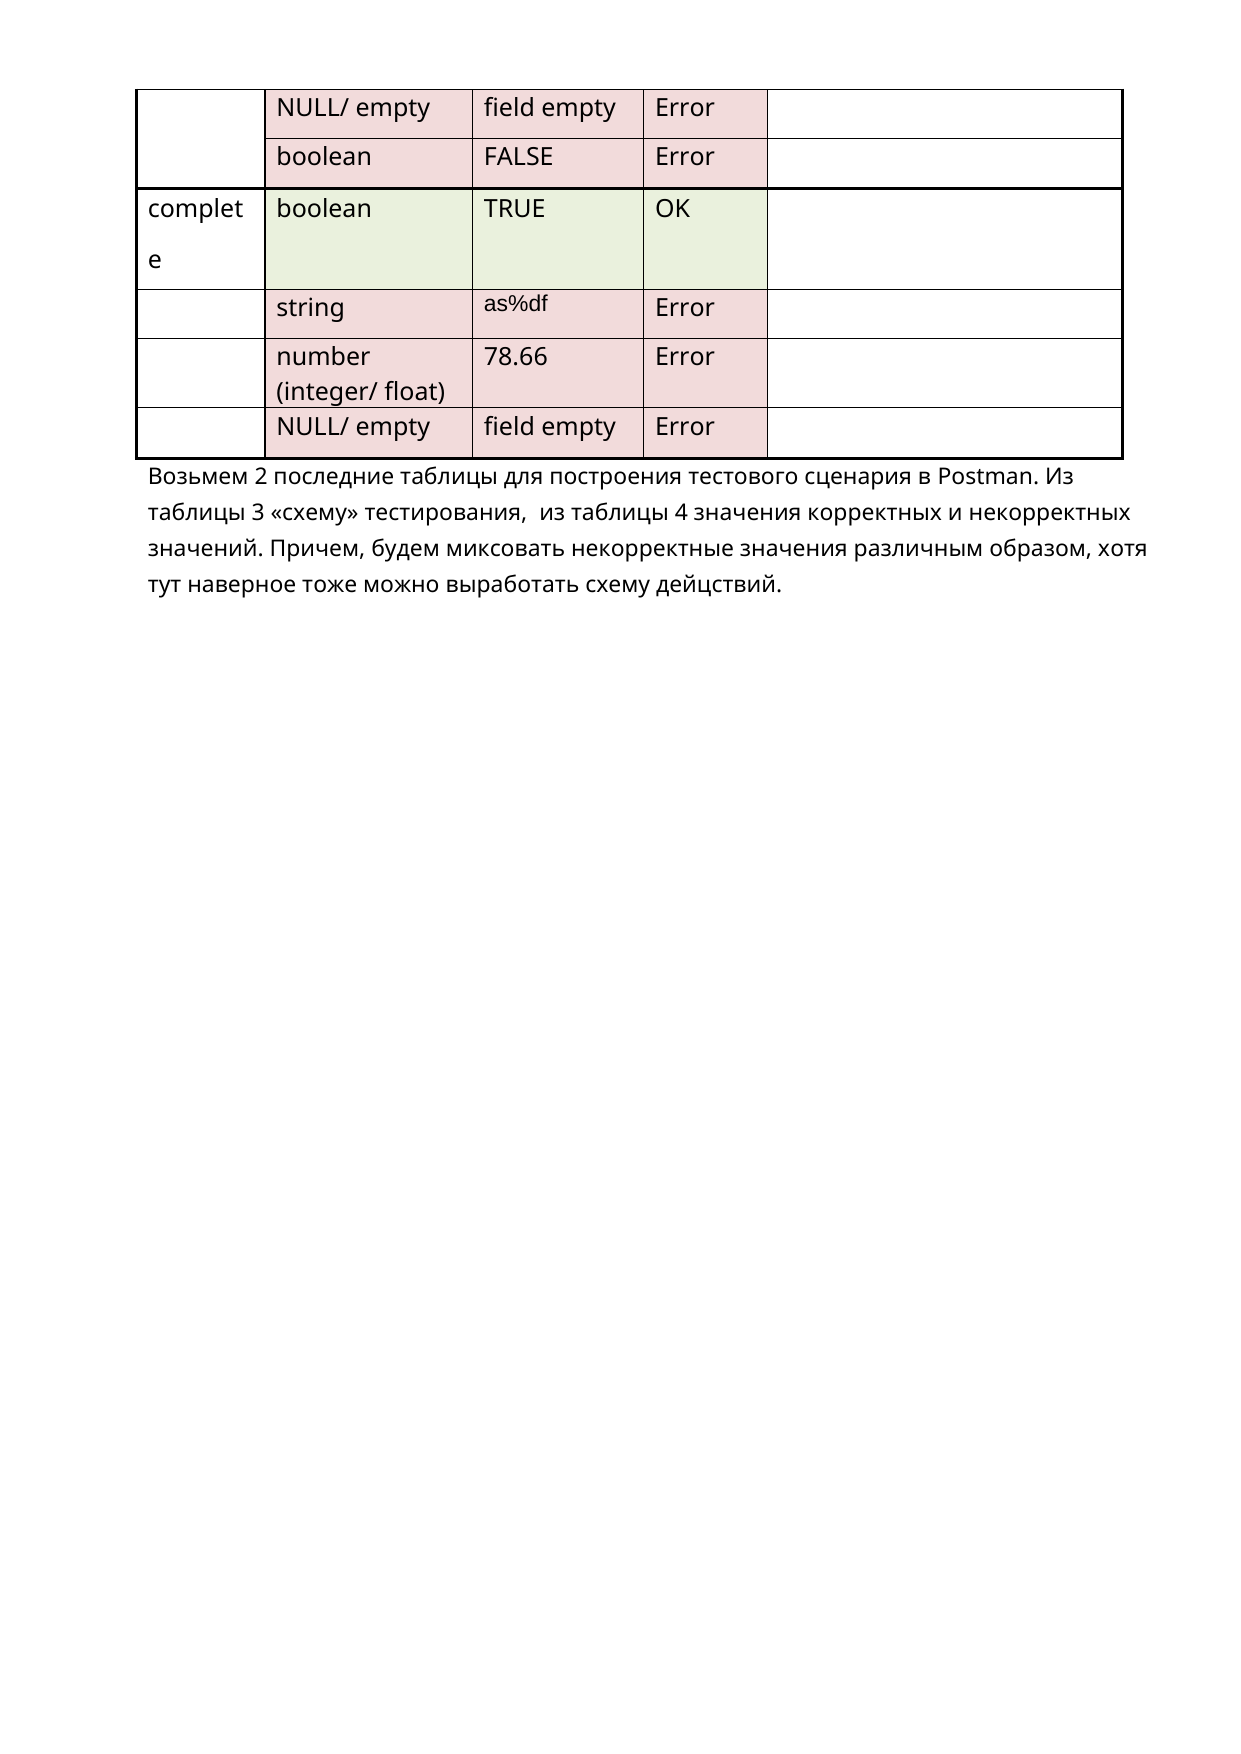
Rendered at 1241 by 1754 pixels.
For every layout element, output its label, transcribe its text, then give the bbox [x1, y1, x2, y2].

table_cell [768, 339, 1121, 407]
table_cell [768, 190, 1121, 289]
table_cell [138, 290, 264, 338]
table_cell boolean [266, 190, 472, 289]
table_cell [768, 90, 1121, 138]
table_cell Error [644, 139, 767, 187]
table_cell OK [644, 190, 767, 289]
table_cell TRUE [473, 190, 643, 289]
table_cell Error [644, 90, 767, 138]
table_cell [138, 339, 264, 407]
table_cell Error [644, 290, 767, 338]
table_cell Error [644, 339, 767, 407]
table_cell [768, 408, 1121, 457]
table_cell as%df [473, 290, 643, 338]
table_cell NULL/ empty [266, 408, 472, 457]
table_cell 78.66 [473, 339, 643, 407]
table_cell complete [138, 190, 264, 289]
table_cell field empty [473, 408, 643, 457]
table_cell field empty [473, 90, 643, 138]
table_cell [138, 408, 264, 457]
table_cell string [266, 290, 472, 338]
table_cell [768, 139, 1121, 187]
table_cell boolean [266, 139, 472, 187]
text Возьмем 2 последние таблицы для построения тестового сценария в Postman. Из таблицы 3 «схему» тестирования, из таблицы 4 значения корректных и некорректных значений. Причем, будем миксовать некорректные значения различным образом, хотя тут наверное тоже можно выработать схему дейцствий. [148, 460, 1152, 599]
table_cell number (integer/ float) [266, 339, 472, 407]
table_cell FALSE [473, 139, 643, 187]
table_cell Error [644, 408, 767, 457]
table_cell NULL/ empty [266, 90, 472, 138]
table_cell [768, 290, 1121, 338]
